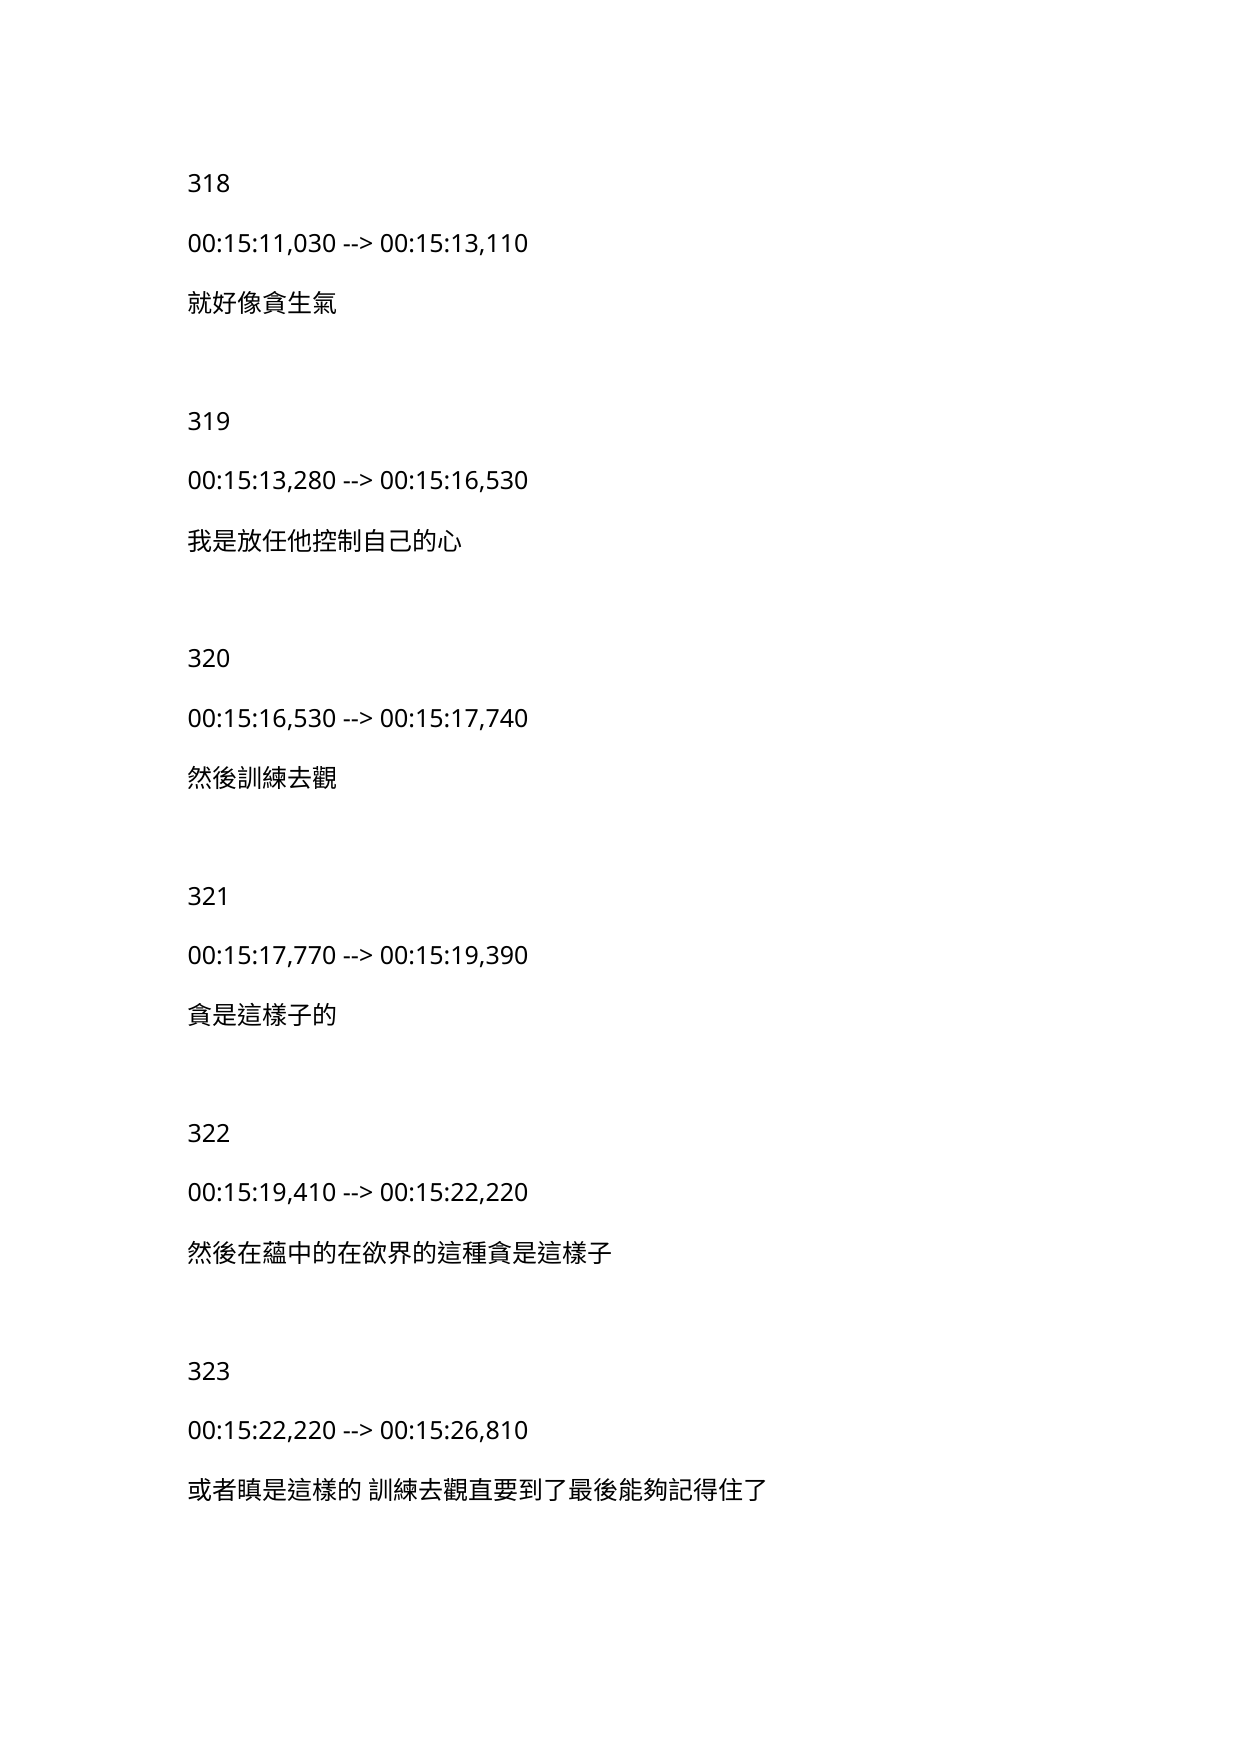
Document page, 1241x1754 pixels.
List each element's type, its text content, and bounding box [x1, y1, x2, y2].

text 就好像貪生氣 [187, 283, 1053, 321]
text 00:15:19,410 --> 00:15:22,220 [187, 1173, 1053, 1211]
text 322 [187, 1114, 1053, 1152]
text 00:15:22,220 --> 00:15:26,810 [187, 1411, 1053, 1448]
text 貪是這樣子的 [187, 995, 1053, 1033]
text 00:15:11,030 --> 00:15:13,110 [187, 224, 1053, 261]
text 00:15:13,280 --> 00:15:16,530 [187, 461, 1053, 499]
text 然後在蘊中的在欲界的這種貪是這樣子 [187, 1233, 1053, 1270]
text 我是放任他控制自己的心 [187, 520, 1053, 558]
text 323 [187, 1351, 1053, 1389]
text 00:15:16,530 --> 00:15:17,740 [187, 698, 1053, 736]
text 321 [187, 877, 1053, 914]
text 318 [187, 164, 1053, 202]
text 319 [187, 402, 1053, 439]
text 或者瞋是這樣的 訓練去觀直要到了最後能夠記得住了 [187, 1470, 1053, 1507]
text 00:15:17,770 --> 00:15:19,390 [187, 936, 1053, 973]
text 然後訓練去觀 [187, 758, 1053, 795]
text 320 [187, 639, 1053, 677]
